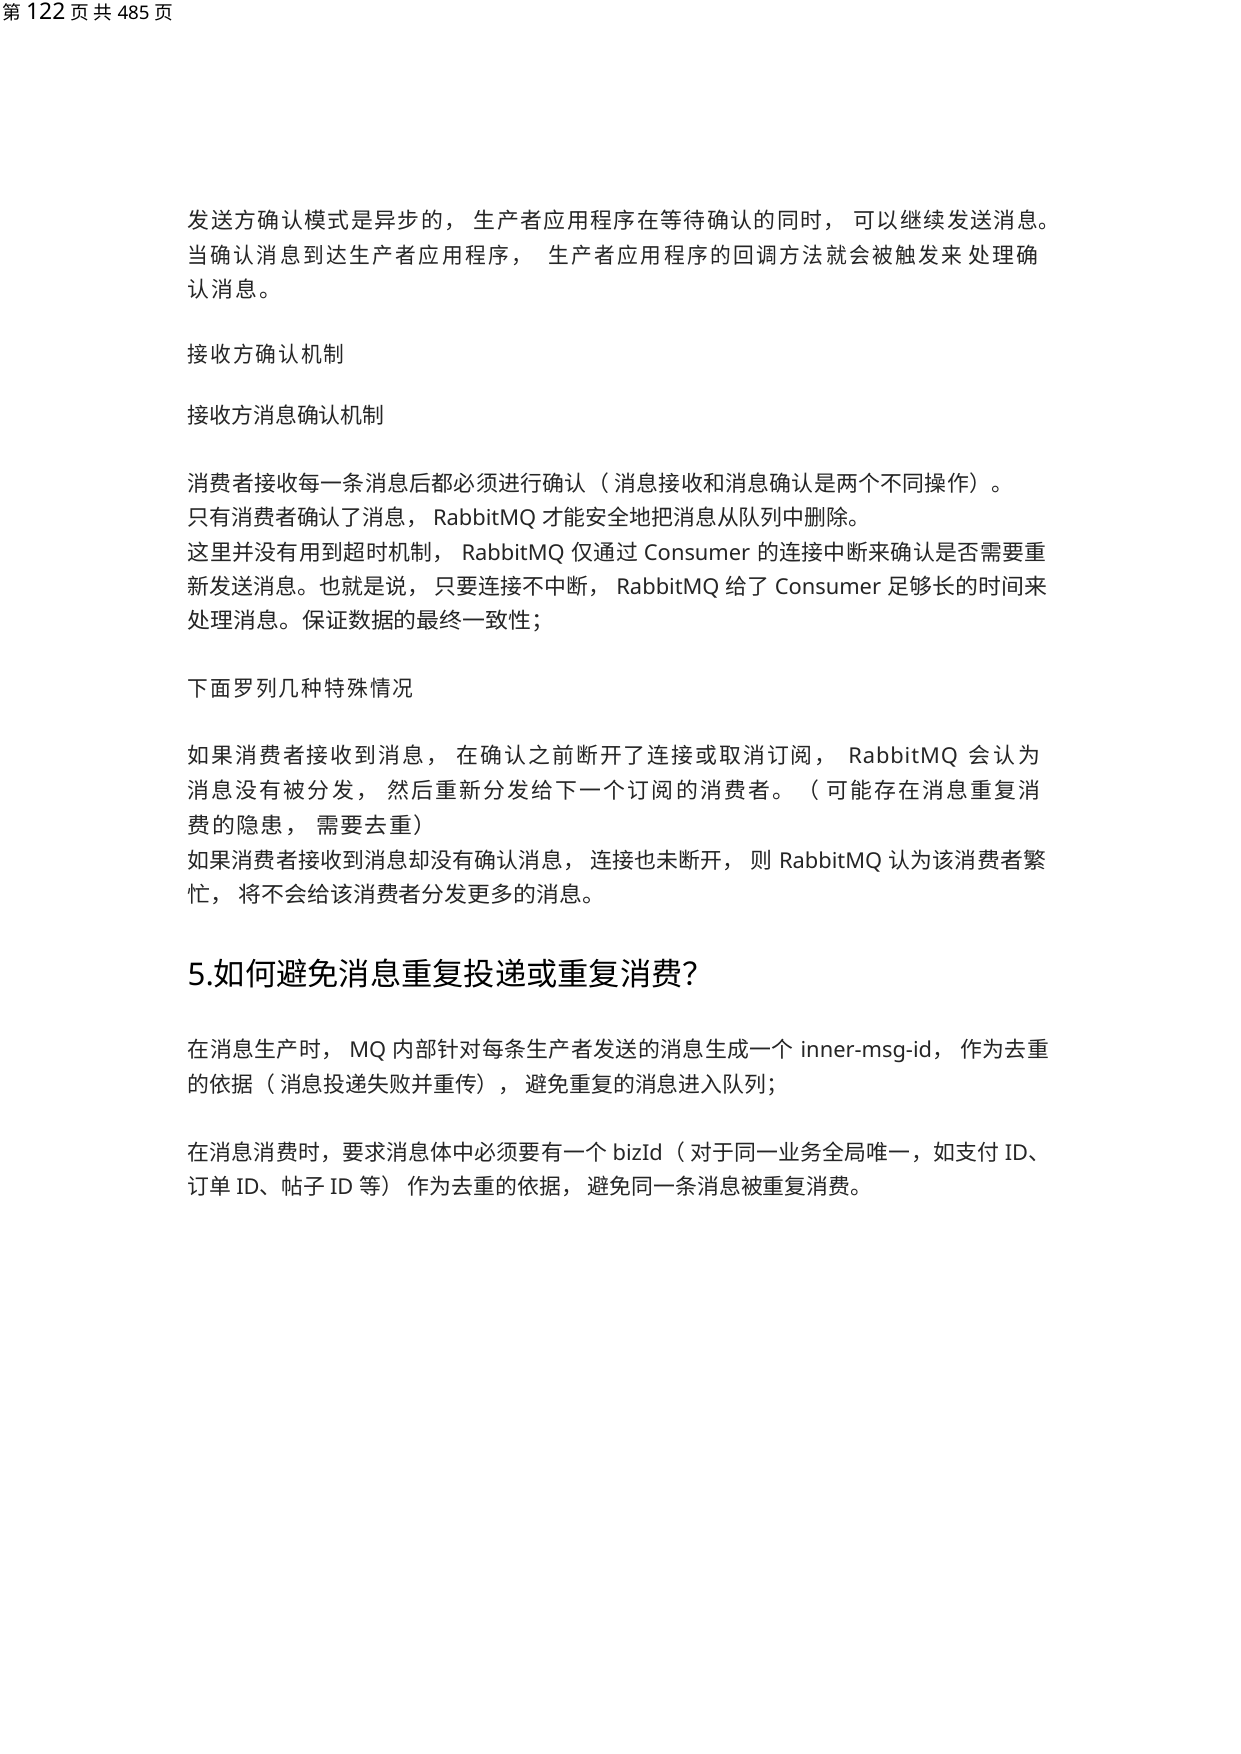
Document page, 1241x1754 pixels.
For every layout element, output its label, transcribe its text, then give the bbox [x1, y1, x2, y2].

subtitle 5.如何避免消息重复投递或重复消费？ [187, 949, 1101, 995]
text 发送方确认模式是异步的， 生产者应用程序在等待确认的同时， 可以继续发送消息。当确认消息到达生产者应用程序， 生产者应用程序的回调方法就会被触发来处理确认消息。 [187, 203, 1039, 304]
text 在消息消费时，要求消息体中必须要有一个 bizId（ 对于同一业务全局唯一，如支付 ID、订单 ID、帖子 ID 等） 作为去重的依据， 避免同一条消息被重复消费。 [187, 1135, 1050, 1201]
text 下面罗列几种特殊情况 [187, 671, 1101, 702]
text 消费者接收每一条消息后都必须进行确认（ 消息接收和消息确认是两个不同操作）。只有消费者确认了消息， RabbitMQ 才能安全地把消息从队列中删除。 [187, 466, 1016, 532]
text 接收方消息确认机制 [187, 398, 1101, 430]
text 如果消费者接收到消息却没有确认消息， 连接也未断开， 则 RabbitMQ 认为该消费者繁忙， 将不会给该消费者分发更多的消息。 [187, 843, 1046, 909]
text 接收方确认机制 [187, 337, 1101, 369]
text 这里并没有用到超时机制， RabbitMQ 仅通过 Consumer 的连接中断来确认是否需要重新发送消息。也就是说， 只要连接不中断， RabbitMQ 给了 Consumer 足够长的时间来处理消息。保证数据的最终一致性； [187, 535, 1047, 635]
text 如果消费者接收到消息， 在确认之前断开了连接或取消订阅， RabbitMQ 会认为消息没有被分发， 然后重新分发给下一个订阅的消费者。（ 可能存在消息重复消费的隐患， 需要去重） [187, 738, 1041, 840]
text 在消息生产时， MQ 内部针对每条生产者发送的消息生成一个 inner-msg-id， 作为去重的依据（ 消息投递失败并重传）， 避免重复的消息进入队列； [187, 1032, 1049, 1099]
